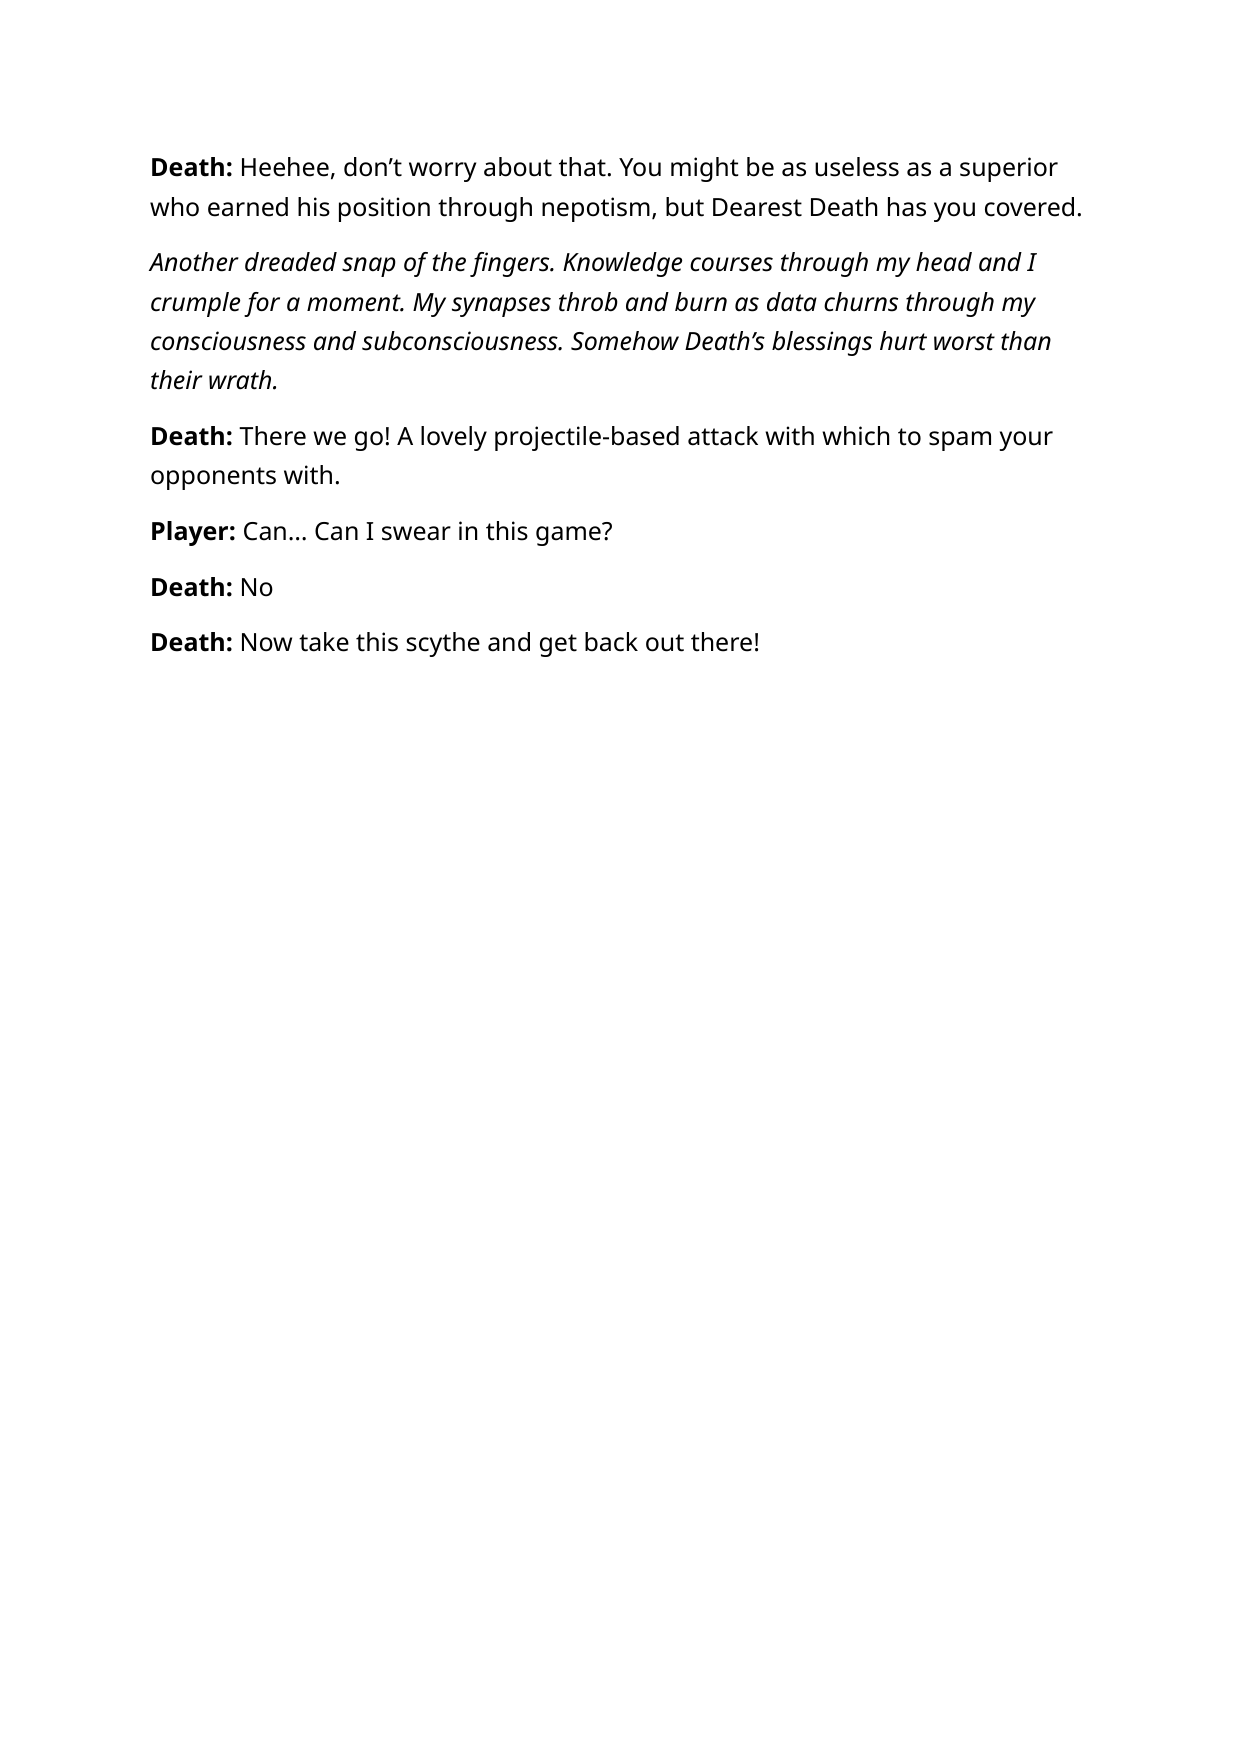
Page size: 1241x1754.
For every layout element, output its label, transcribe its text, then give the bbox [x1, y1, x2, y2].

text Death: There we go! A lovely projectile-based attack with which to spam your opponents with. [150, 418, 1090, 492]
text Death: Heehee, don’t worry about that. You might be as useless as a superior who earned his position through nepotism, but Dearest Death has you covered. [150, 150, 1090, 223]
text Death: No [150, 569, 1090, 603]
text Death: Now take this scythe and get back out there! [150, 625, 1090, 659]
text Another dreaded snap of the fingers. Knowledge courses through my head and I crumple for a moment. My synapses throb and burn as data churns through my consciousness and subconsciousness. Somehow Death’s blessings hurt worst than their wrath. [150, 245, 1090, 397]
text Player: Can… Can I swear in this game? [150, 513, 1090, 547]
